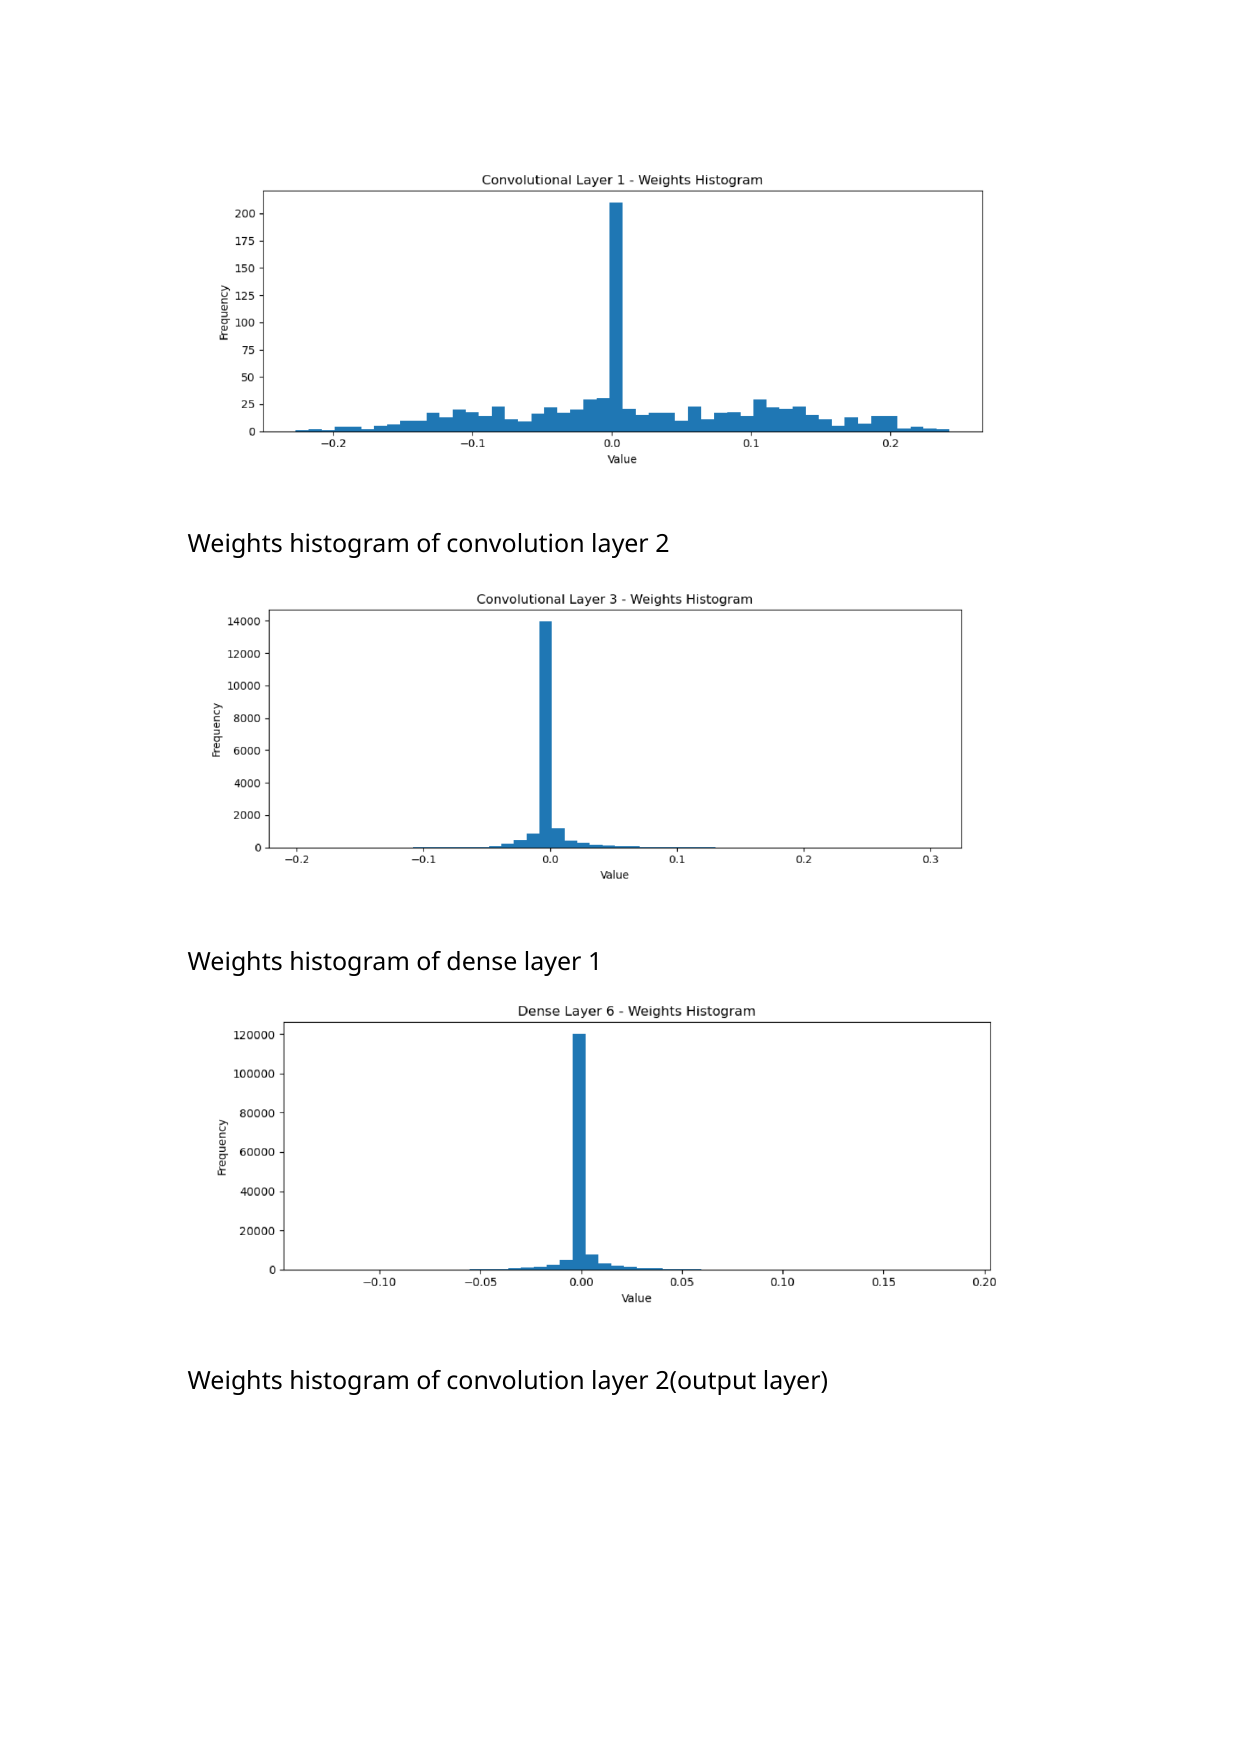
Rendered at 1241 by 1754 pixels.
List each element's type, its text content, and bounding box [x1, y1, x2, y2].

picture [187, 583, 994, 887]
text Weights histogram of convolution layer 2(output layer) [187, 1361, 1053, 1398]
picture [187, 1001, 1053, 1318]
picture [187, 164, 1003, 477]
text Weights histogram of dense layer 1 [187, 942, 1053, 980]
text Weights histogram of convolution layer 2 [187, 524, 1053, 561]
